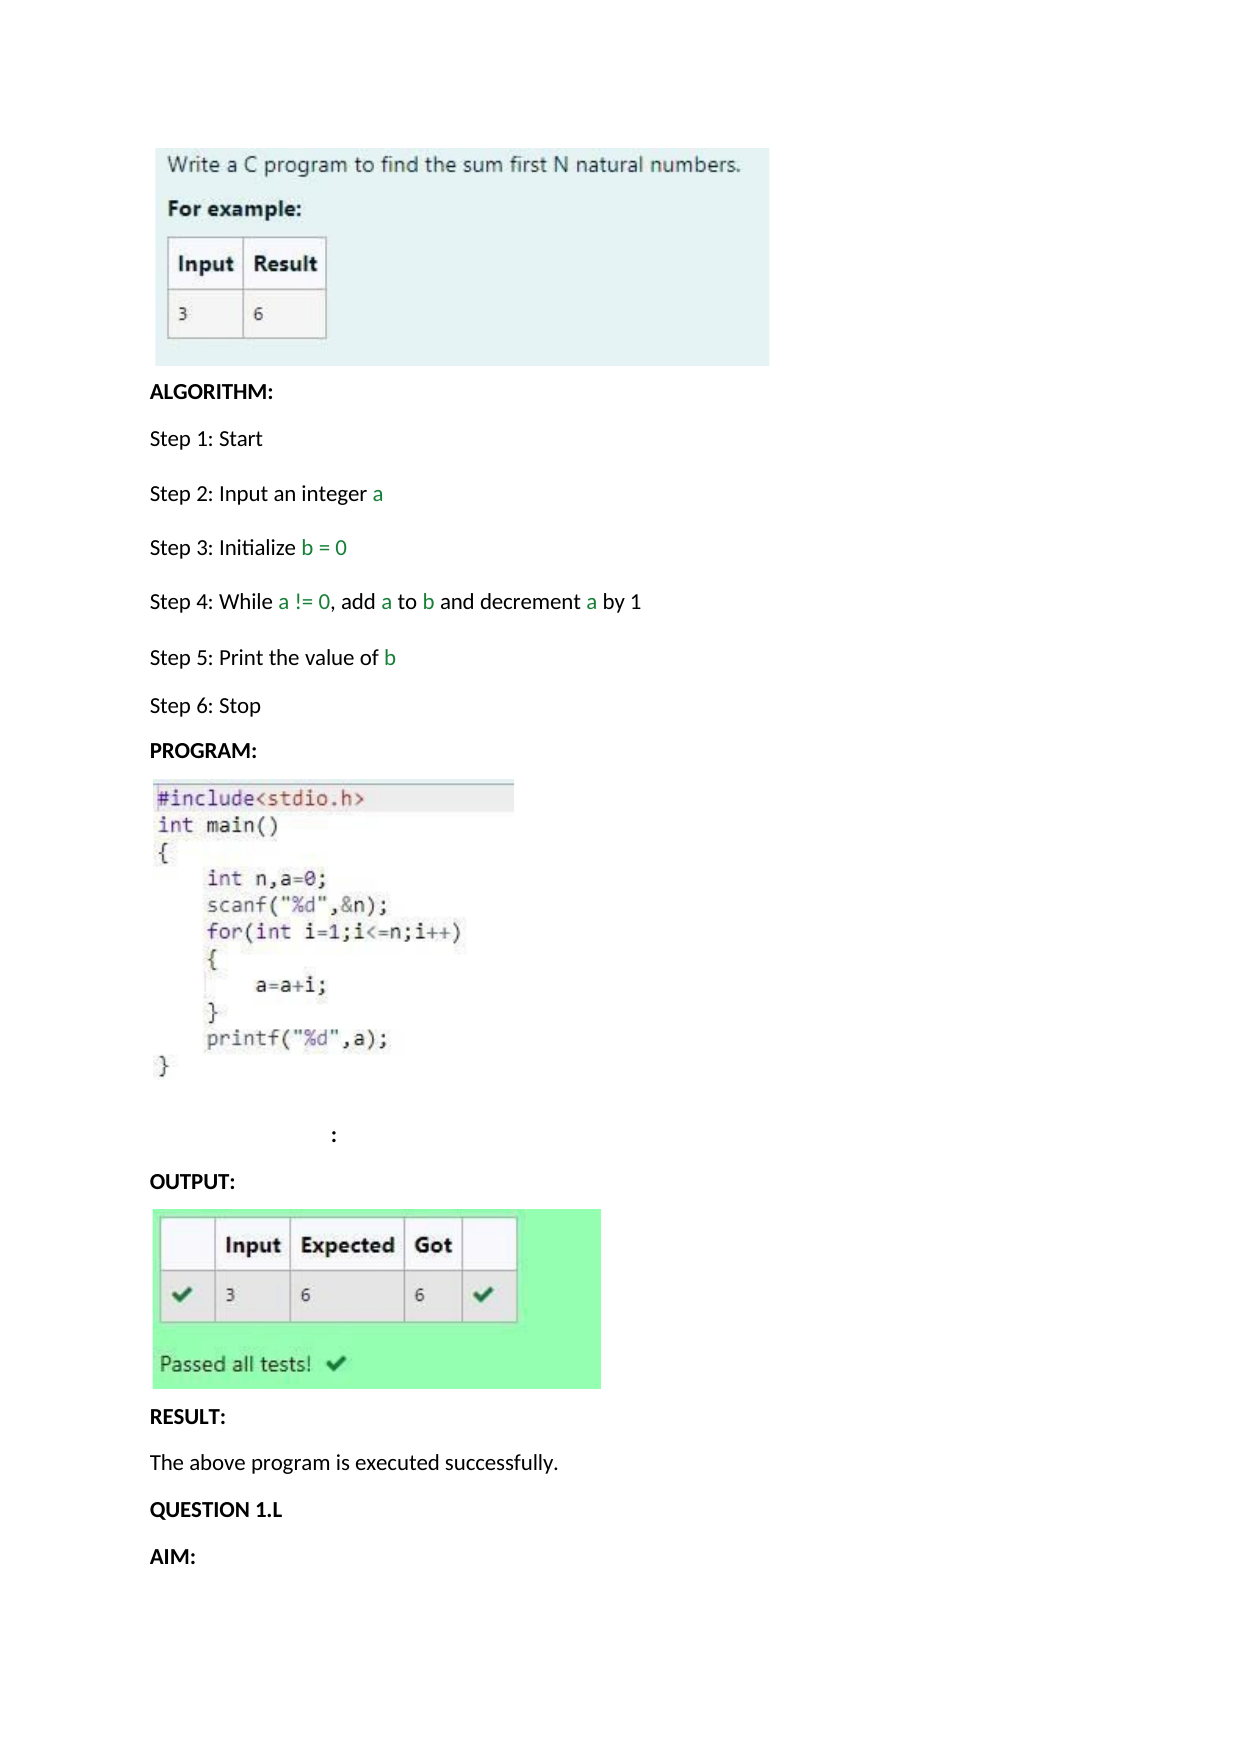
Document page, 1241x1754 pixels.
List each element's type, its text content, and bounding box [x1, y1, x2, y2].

text Step 1: Start [149, 424, 1065, 452]
text Step 6: Stop [149, 698, 1065, 718]
picture [155, 148, 770, 366]
picture [152, 1209, 601, 1389]
text OUTPUT: [149, 1167, 1065, 1195]
text Step 2: Input an integer a Step 3: Initialize b = 0 [149, 479, 422, 561]
text The above program is executed successfully. [149, 1448, 1065, 1476]
subtitle PROGRAM: [149, 737, 1065, 765]
subtitle QUESTION 1.L AIM: [149, 1495, 326, 1570]
text : [331, 1120, 1065, 1148]
text RESULT: [149, 1402, 1065, 1430]
text Step 4: While a != 0, add a to b and decrement a by 1 Step 5: Print the value of b [149, 587, 679, 671]
text ALGORITHM: [149, 377, 1065, 406]
picture [153, 779, 515, 1119]
